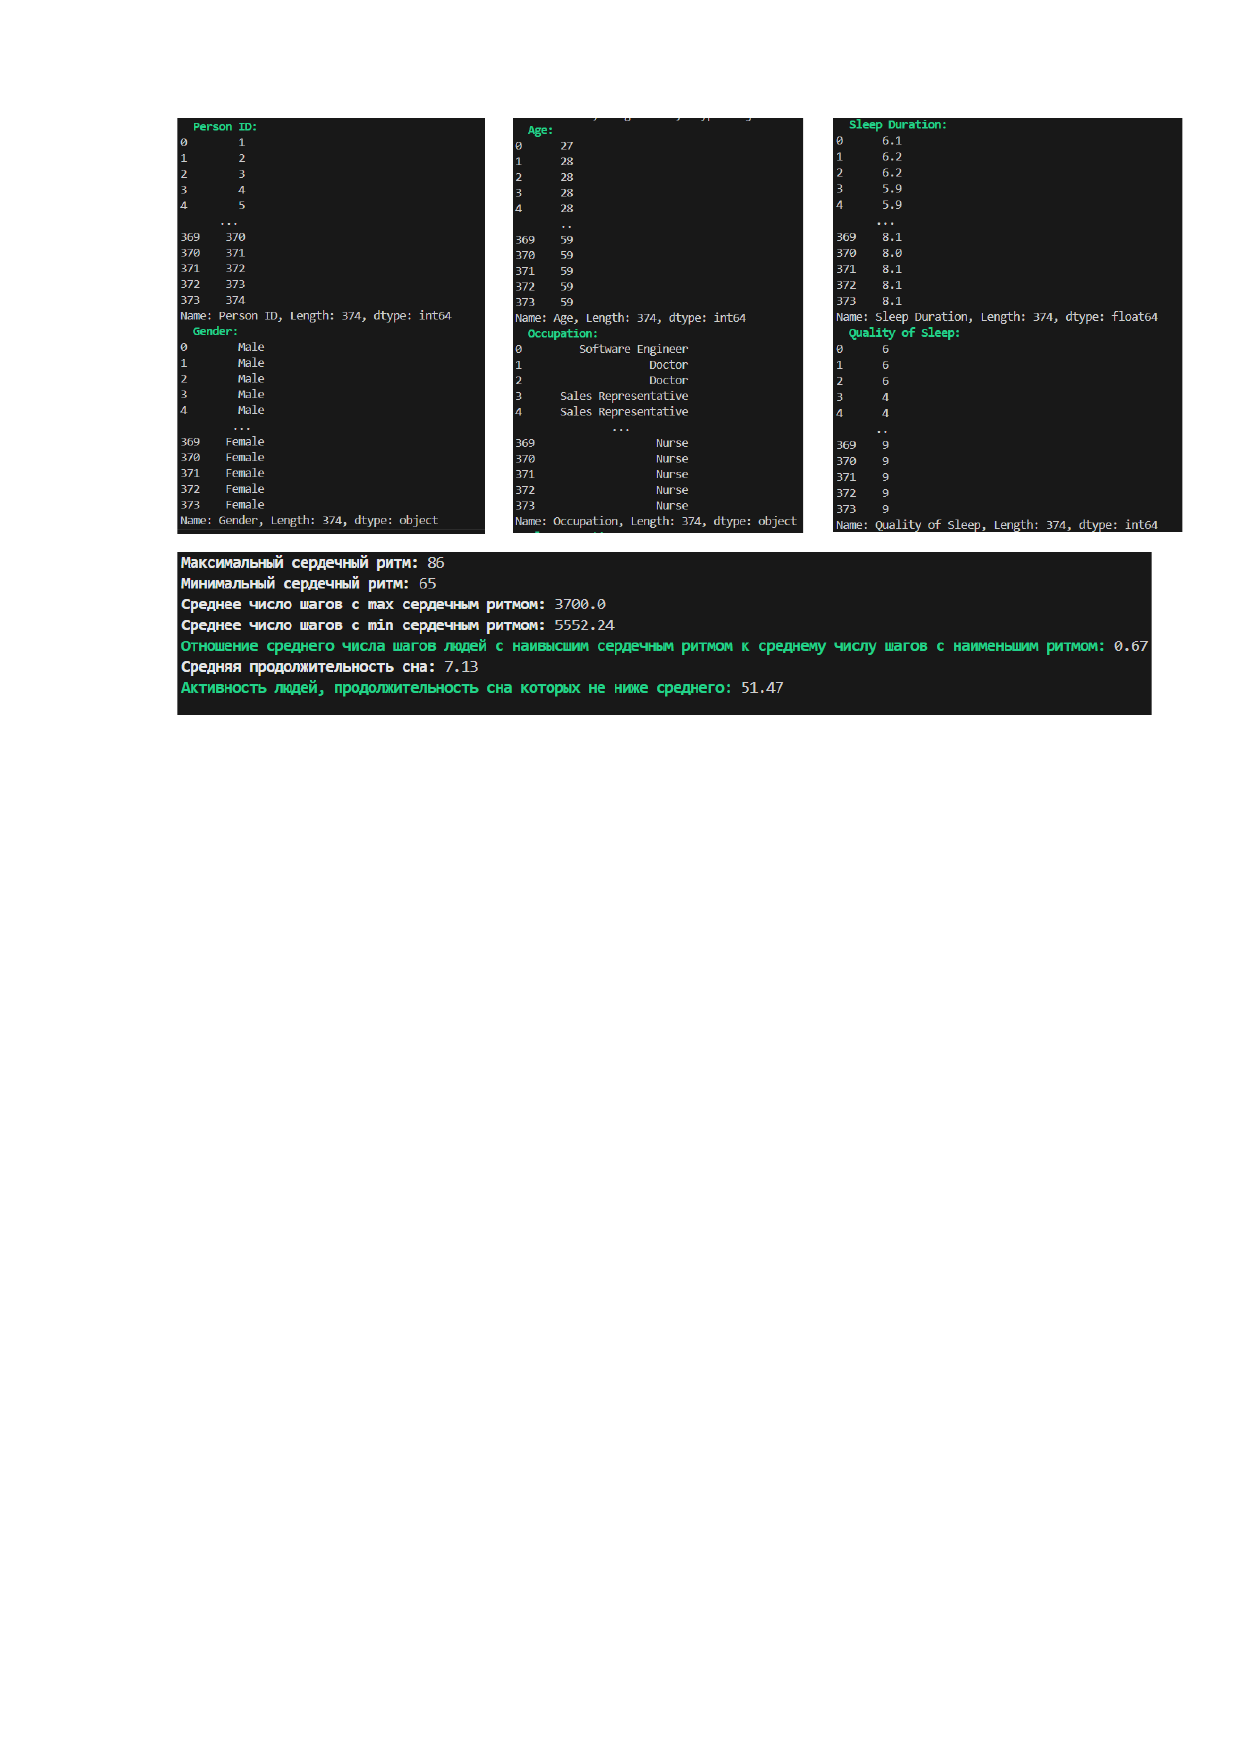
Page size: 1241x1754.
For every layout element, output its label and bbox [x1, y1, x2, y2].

picture [177, 552, 1152, 715]
picture [512, 118, 803, 532]
picture [832, 118, 1183, 531]
picture [177, 118, 485, 534]
